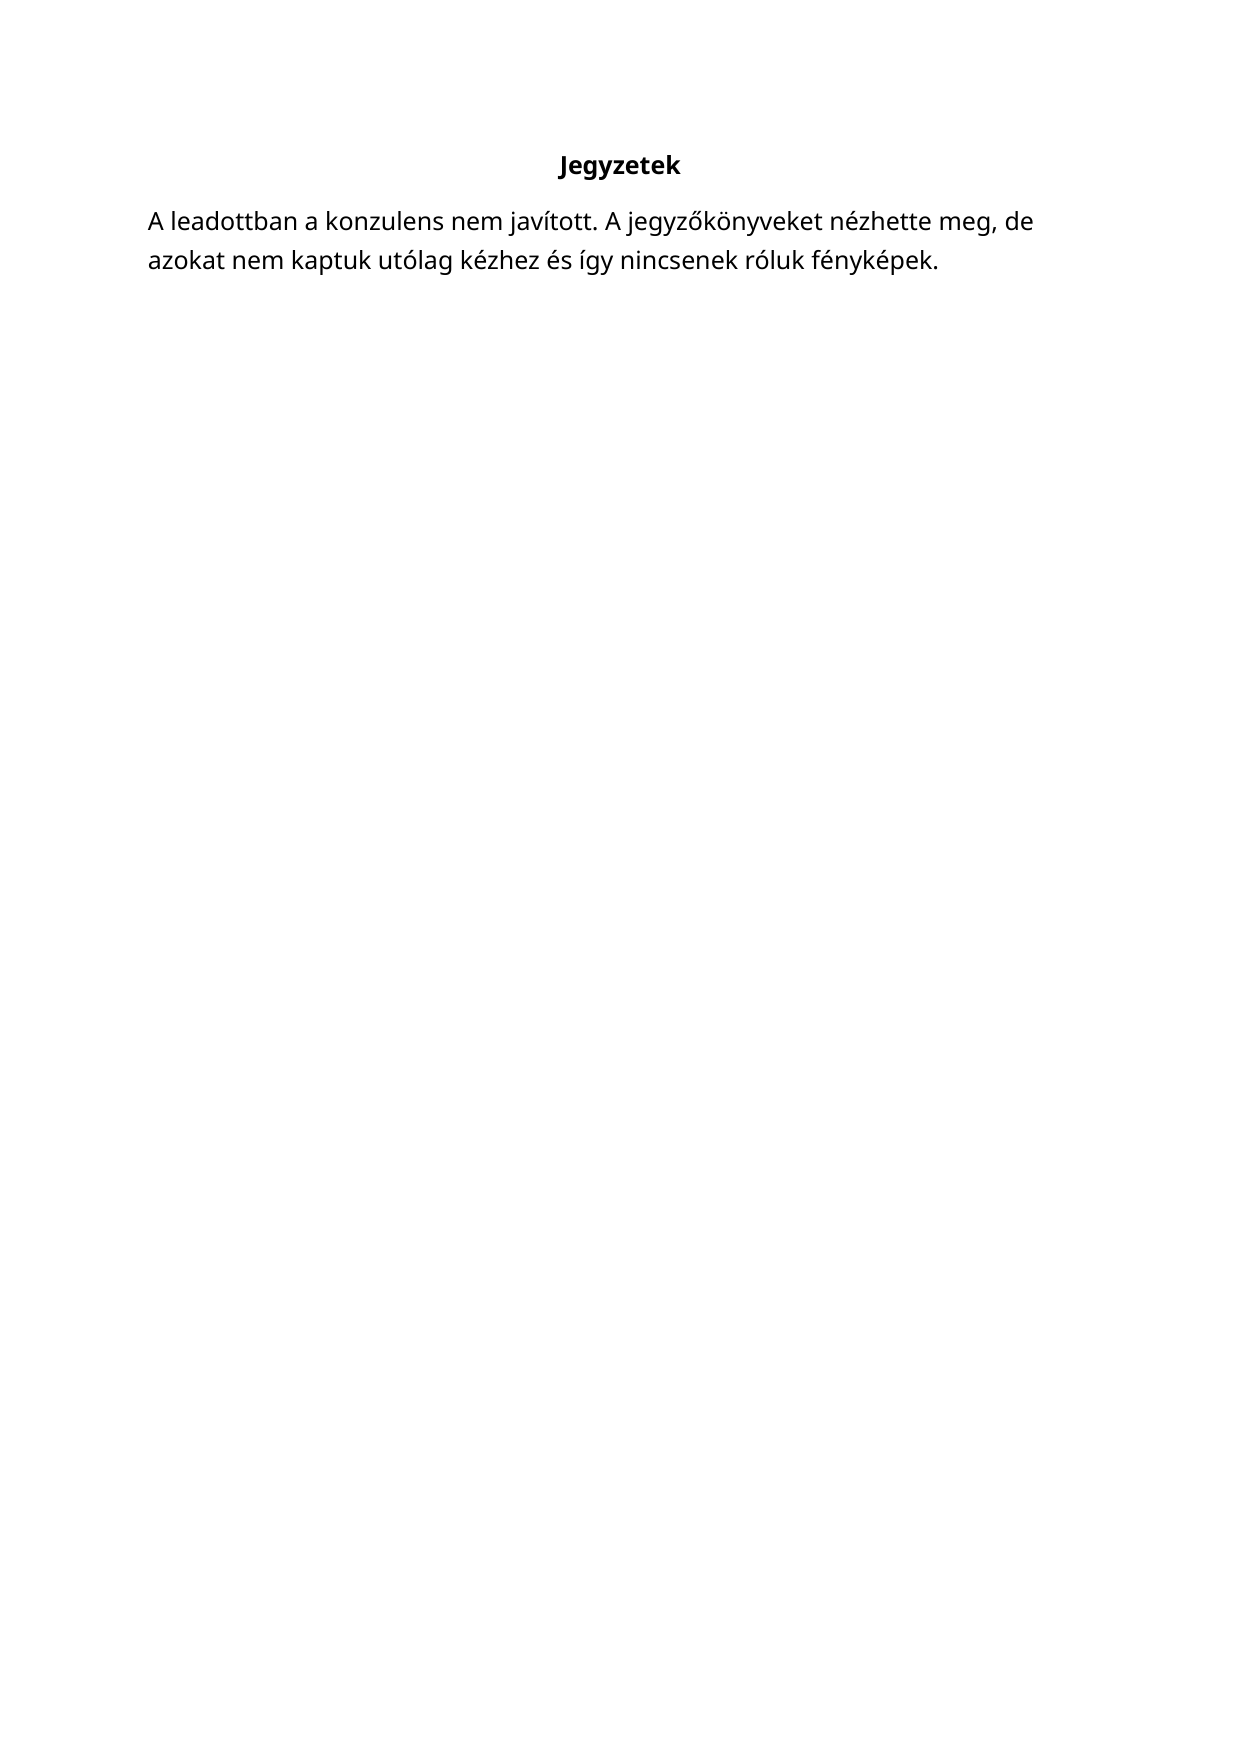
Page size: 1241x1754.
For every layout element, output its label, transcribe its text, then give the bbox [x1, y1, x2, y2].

text A leadottban a konzulens nem javított. A jegyzőkönyveket nézhette meg, de azokat nem kaptuk utólag kézhez és így nincsenek róluk fényképek. [148, 203, 1093, 277]
text Jegyzetek [148, 148, 1093, 182]
